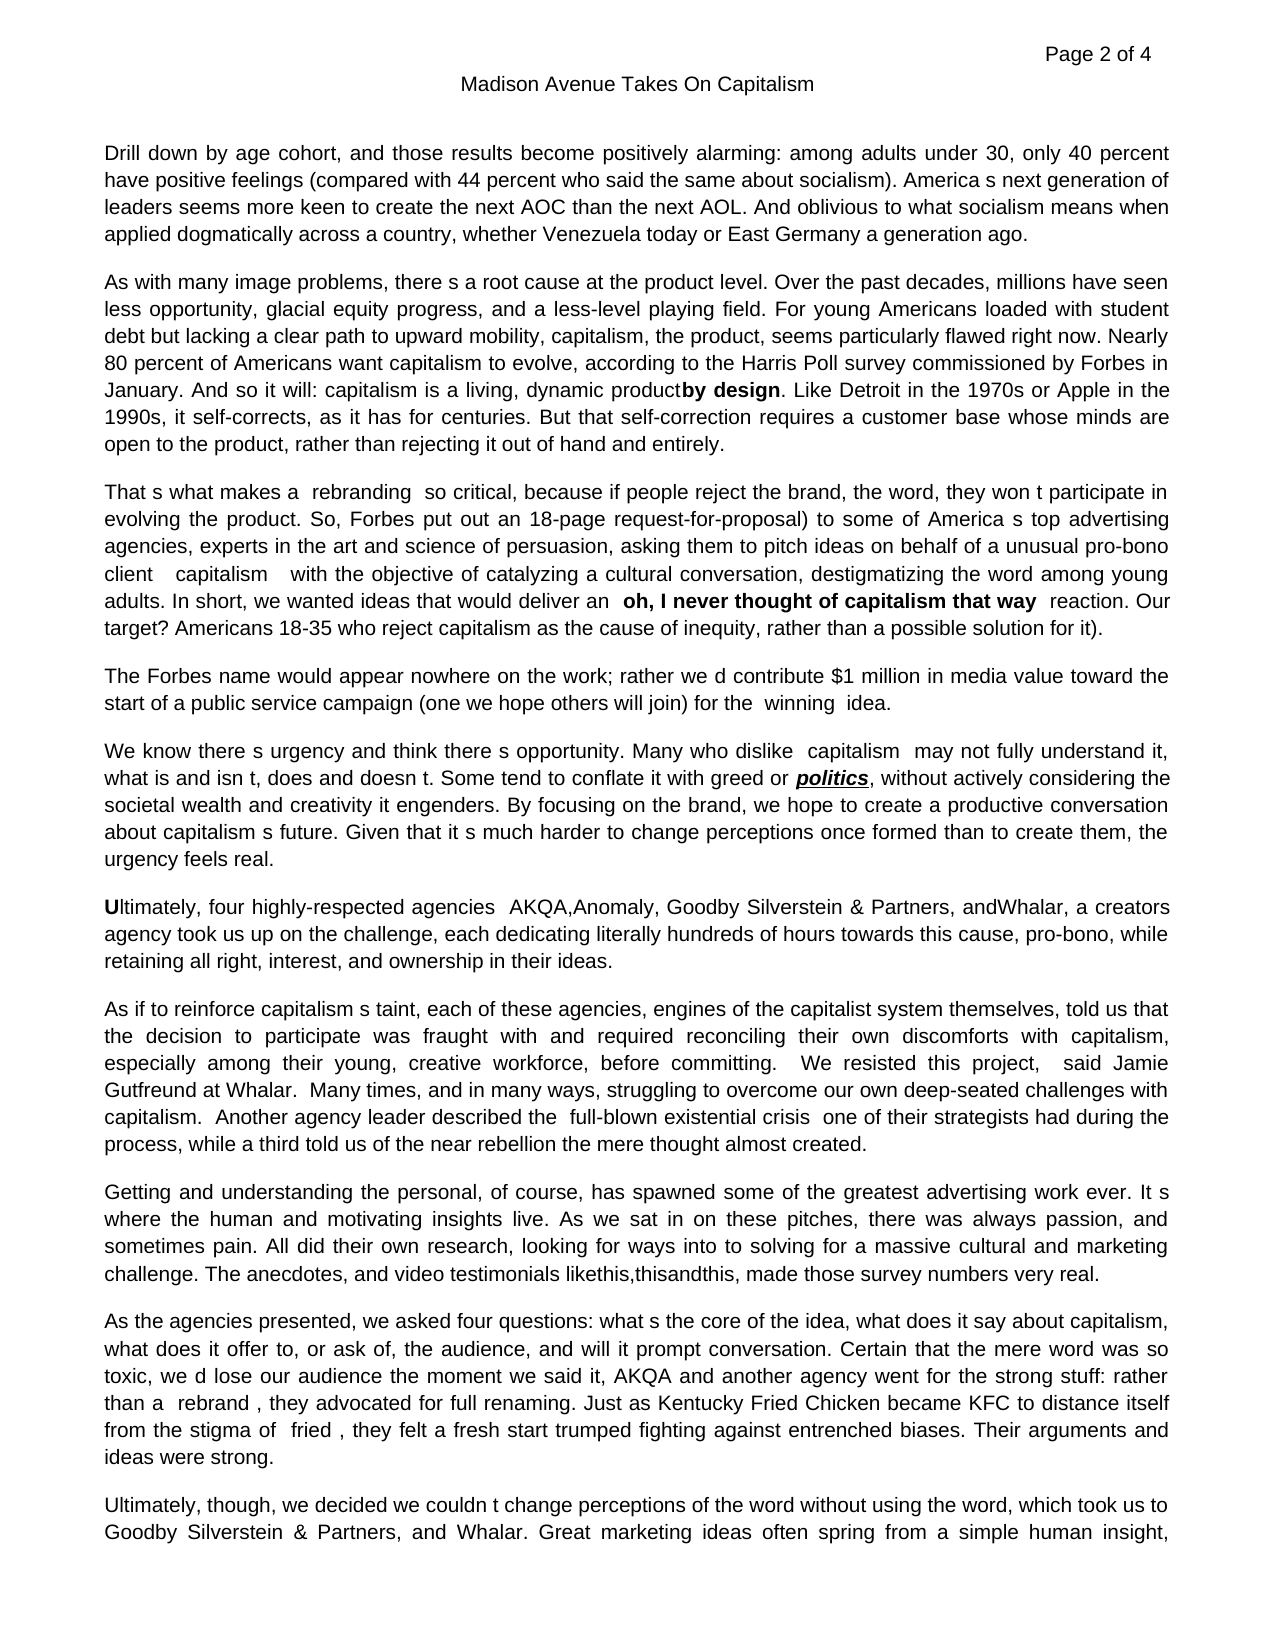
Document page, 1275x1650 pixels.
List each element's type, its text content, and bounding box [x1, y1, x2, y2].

text That s what makes a rebranding so critical, because if people reject the brand, the word, they won t participate in evolving the product. So, Forbes put out an 18-page request-for-proposal) to some of America s top advertising agencies, experts in the art and science of persuasion, asking them to pitch ideas on behalf of a unusual pro-bono client capitalism with the objective of catalyzing a cultural conversation, destigmatizing the word among young adults. In short, we wanted ideas that would deliver an oh, I never thought of capitalism that way reaction. Our target? Americans 18-35 who reject capitalism as the cause of inequity, rather than a possible solution for it). [104, 477, 1171, 639]
text As the agencies presented, we asked four questions: what s the core of the idea, what does it say about capitalism, what does it offer to, or ask of, the audience, and will it prompt conversation. Certain that the mere word was so toxic, we d lose our audience the moment we said it, AKQA and another agency went for the strong stuff: rather than a rebrand , they advocated for full renaming. Just as Kentucky Fried Chicken became KFC to distance itself from the stigma of fried , they felt a fresh start trumped fighting against entrenched biases. Their arguments and ideas were strong. [104, 1306, 1171, 1469]
text Drill down by age cohort, and those results become positively alarming: among adults under 30, only 40 percent have positive feelings (compared with 44 percent who said the same about socialism). America s next generation of leaders seems more keen to create the next AOC than the next AOL. And oblivious to what socialism means when applied dogmatically across a country, whether Venezuela today or East Germany a generation ago. [104, 137, 1171, 246]
text Ultimately, four highly-respected agencies AKQA,Anomaly, Goodby Silverstein & Partners, andWhalar, a creators agency took us up on the challenge, each dedicating literally hundreds of hours towards this cause, pro-bono, while retaining all right, interest, and ownership in their ideas. [104, 892, 1171, 973]
text The Forbes name would appear nowhere on the work; rather we d contribute $1 million in media value toward the start of a public service campaign (one we hope others will join) for the winning idea. [104, 660, 1171, 714]
text As if to reinforce capitalism s taint, each of these agencies, engines of the capitalist system themselves, told us that the decision to participate was fraught with and required reconciling their own discomforts with capitalism, especially among their young, creative workforce, before committing. We resisted this project, said Jamie Gutfreund at Whalar. Many times, and in many ways, struggling to overcome our own deep-seated challenges with capitalism. Another agency leader described the full-blown existential crisis one of their strategists had during the process, while a third told us of the near rebellion the mere thought almost created. [104, 994, 1171, 1156]
text As with many image problems, there s a root cause at the product level. Over the past decades, millions have seen less opportunity, glacial equity progress, and a less-level playing field. For young Americans loaded with student debt but lacking a clear path to upward mobility, capitalism, the product, seems particularly flawed right now. Nearly 80 percent of Americans want capitalism to evolve, according to the Harris Poll survey commissioned by Forbes in January. And so it will: capitalism is a living, dynamic productby design. Like Detroit in the 1970s or Apple in the 1990s, it self-corrects, as it has for centuries. But that self-correction requires a customer base whose minds are open to the product, rather than rejecting it out of hand and entirely. [104, 267, 1171, 456]
text We know there s urgency and think there s opportunity. Many who dislike capitalism may not fully understand it, what is and isn t, does and doesn t. Some tend to conflate it with greed or politics, without actively considering the societal wealth and creativity it engenders. By focusing on the brand, we hope to create a productive conversation about capitalism s future. Given that it s much harder to change perceptions once formed than to create them, the urgency feels real. [104, 735, 1171, 871]
text Getting and understanding the personal, of course, has spawned some of the greatest advertising work ever. It s where the human and motivating insights live. As we sat in on these pitches, there was always passion, and sometimes pain. All did their own research, looking for ways into to solving for a massive cultural and marketing challenge. The anecdotes, and video testimonials likethis,thisandthis, made those survey numbers very real. [104, 1177, 1171, 1285]
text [104, 1489, 1171, 1544]
